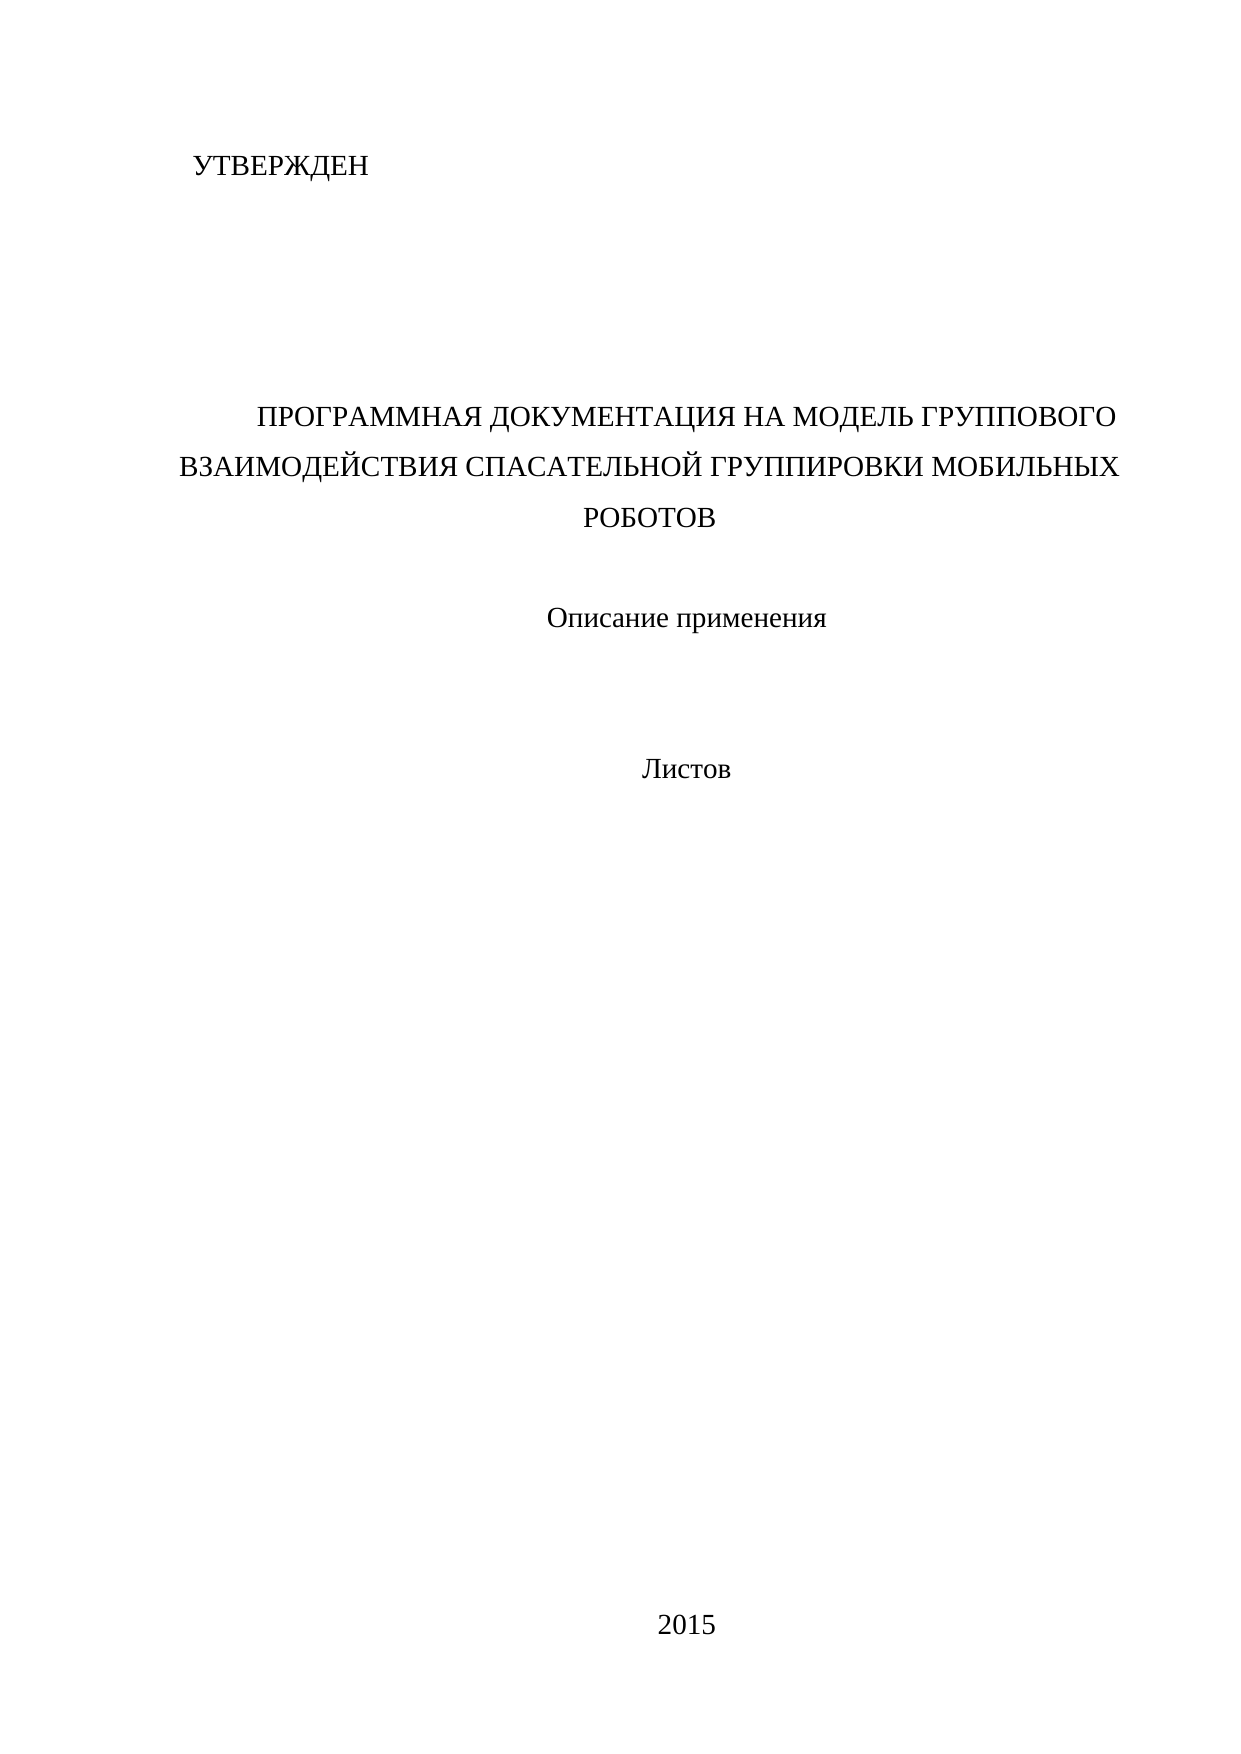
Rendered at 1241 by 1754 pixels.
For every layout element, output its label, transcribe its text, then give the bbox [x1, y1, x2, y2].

text 2015 [118, 1607, 1181, 1640]
text ПРОГРАММНАЯ ДОКУМЕНТАЦИЯ НА МОДЕЛЬ ГРУППОВОГО ВЗАИМОДЕЙСТВИЯ СПАСАТЕЛЬНОЙ ГРУППИРОВКИ МОБИЛЬНЫХ РОБОТОВ [118, 399, 1181, 533]
text Листов [118, 751, 1181, 785]
text УТВЕРЖДЕН [118, 148, 1181, 181]
text Описание применения [118, 601, 1181, 634]
